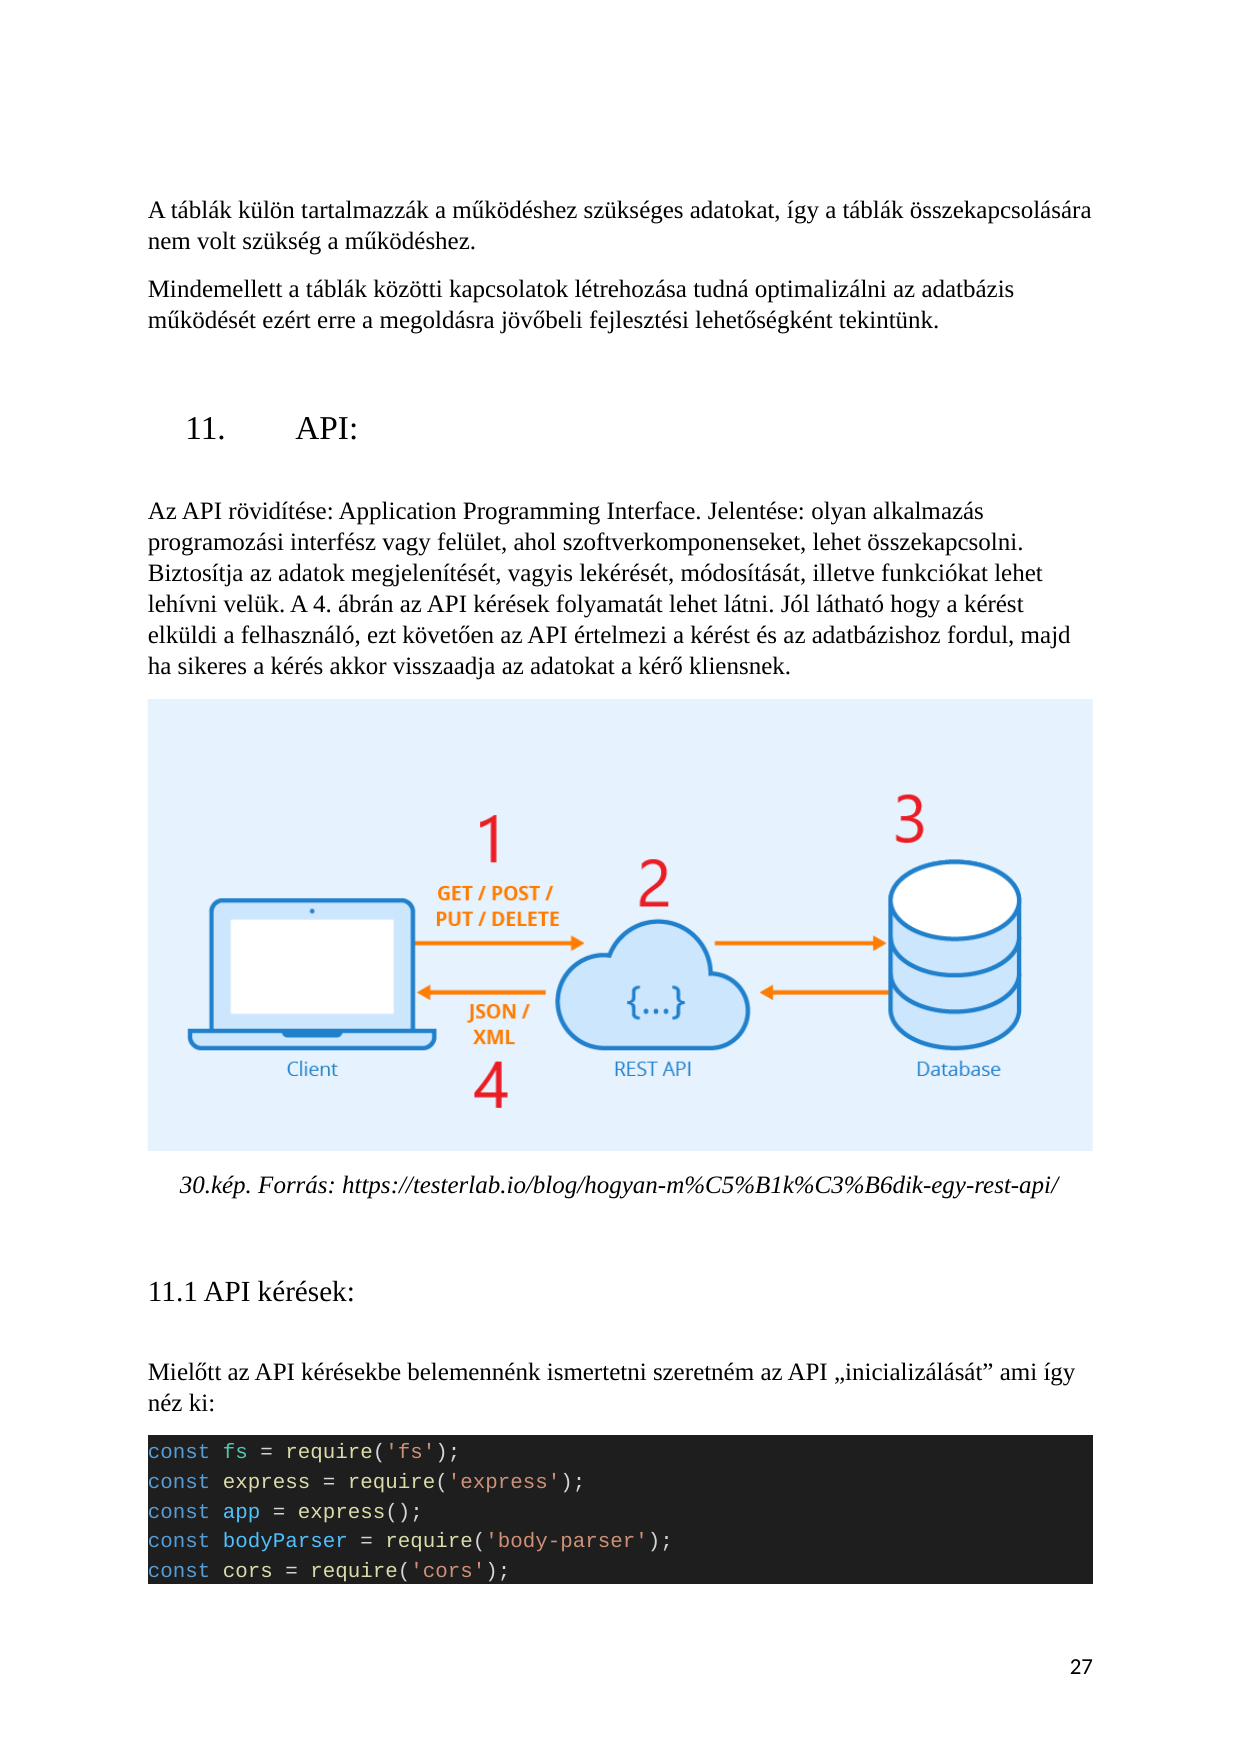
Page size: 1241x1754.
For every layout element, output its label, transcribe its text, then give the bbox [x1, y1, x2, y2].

subtitle 11.1 API kérések: [148, 1274, 1093, 1307]
text const express = require('express'); [148, 1465, 1093, 1495]
text const fs = require('fs'); [148, 1435, 1093, 1465]
picture [147, 699, 1093, 1151]
text Az API rövidítése: Application Programming Interface. Jelentése: olyan alkalmazás programozási interfész vagy felület, ahol szoftverkomponenseket, lehet összekapcsolni. Biztosítja az adatok megjelenítését, vagyis lekérését, módosítását, illetve funkciókat lehet lehívni velük. A 4. ábrán az API kérések folyamatát lehet látni. Jól látható hogy a kérést elküldi a felhasználó, ezt követően az API értelmezi a kérést és az adatbázishoz fordul, majd ha sikeres a kérés akkor visszaadja az adatokat a kérő kliensnek. [148, 496, 1093, 680]
text const bodyParser = require('body-parser'); [148, 1524, 1093, 1554]
text A táblák külön tartalmazzák a működéshez szükséges adatokat, így a táblák összekapcsolására nem volt szükség a működéshez. [148, 195, 1093, 255]
text const cors = require('cors'); [148, 1554, 1093, 1584]
text Mielőtt az API kérésekbe belemennénk ismertetni szeretném az API „inicializálását” ami így néz ki: [148, 1357, 1093, 1416]
text 30.kép. Forrás: https://testerlab.io/blog/hogyan-m%C5%B1k%C3%B6dik-egy-rest-api/ [148, 1170, 1093, 1199]
text Mindemellett a táblák közötti kapcsolatok létrehozása tudná optimalizálni az adatbázis működését ezért erre a megoldásra jövőbeli fejlesztési lehetőségként tekintünk. [148, 274, 1093, 334]
text const app = express(); [148, 1495, 1093, 1524]
subtitle API: [185, 408, 1093, 446]
